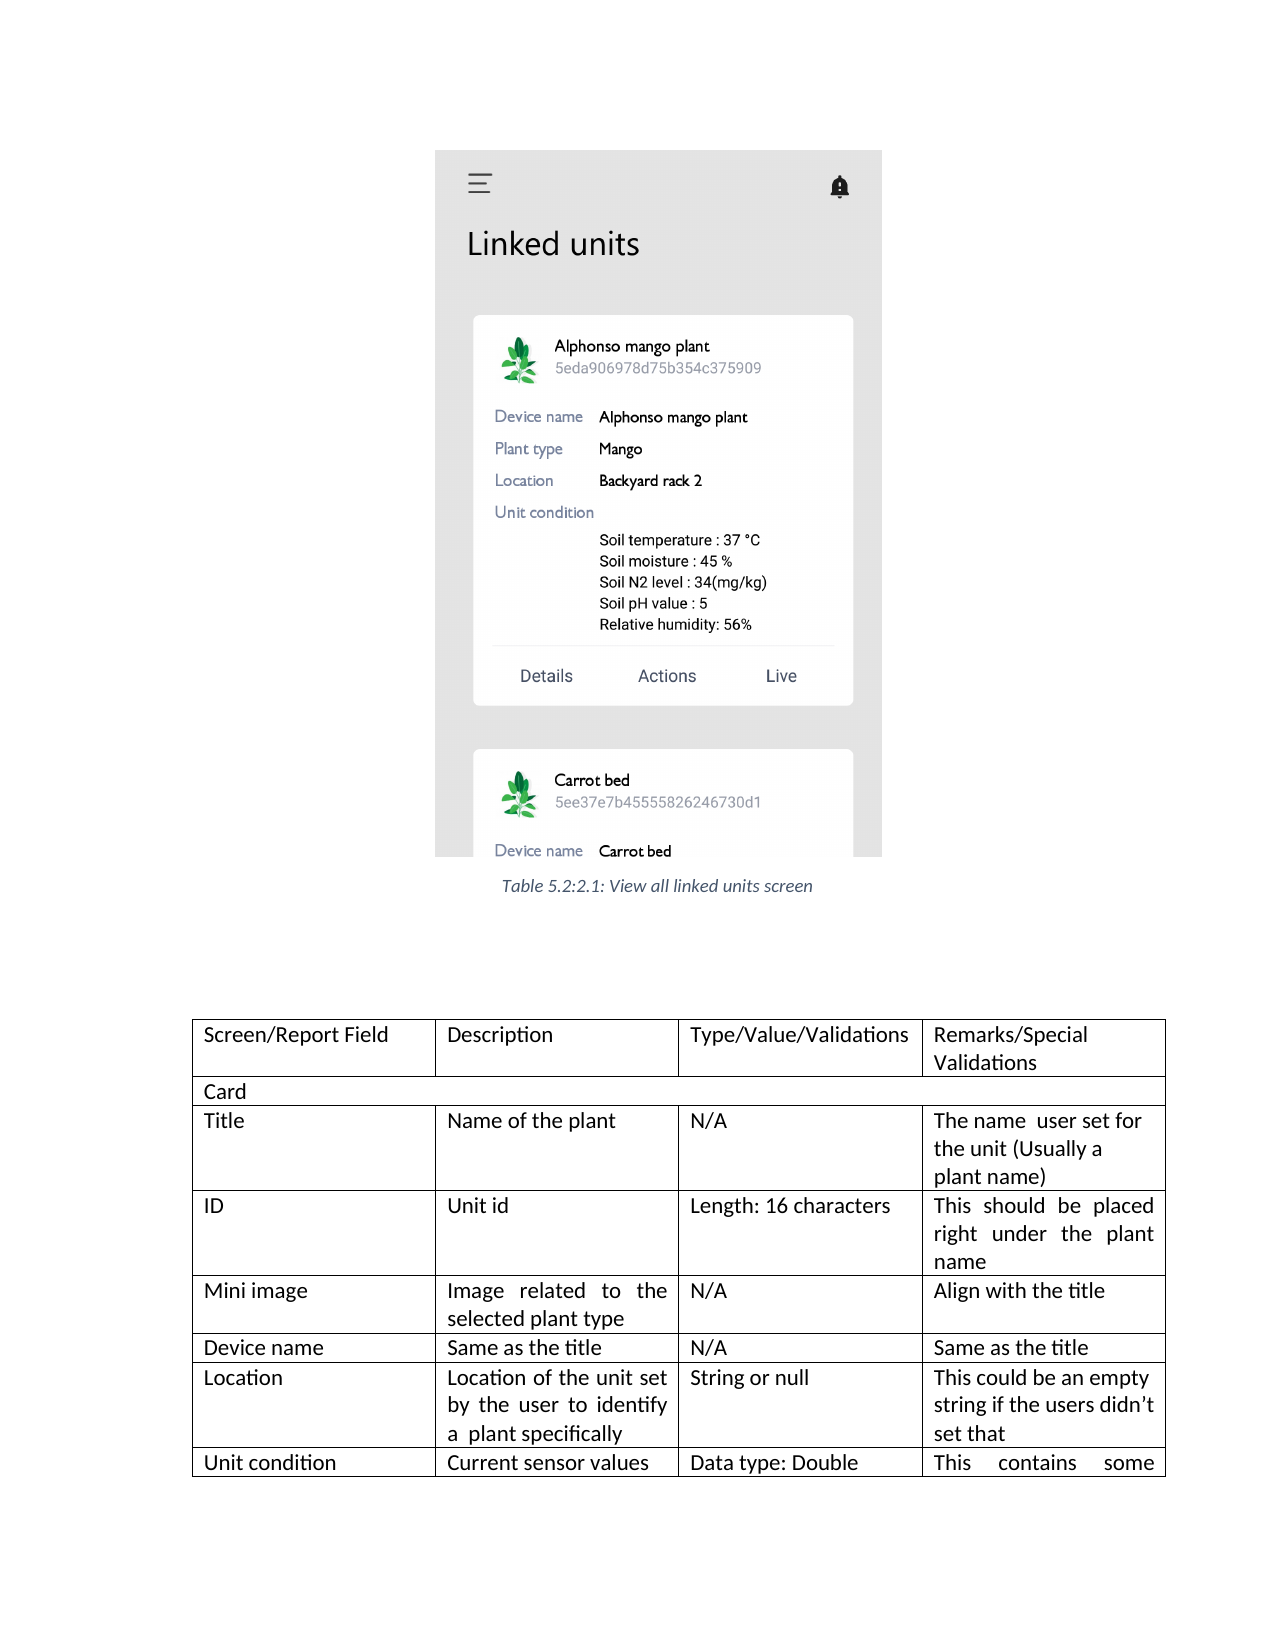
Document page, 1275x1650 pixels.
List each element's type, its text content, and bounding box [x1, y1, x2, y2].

table_cell Same as the title [436, 1334, 678, 1362]
table_cell String or null [679, 1363, 922, 1447]
table_cell ID [193, 1191, 435, 1275]
table_cell This could be an empty string if the users didn’t set that [923, 1363, 1165, 1447]
table_cell Location of the unit set by the user to identify a plant specifically [436, 1363, 678, 1447]
table_cell N/A [679, 1276, 922, 1332]
table_cell Data type: Double [679, 1448, 922, 1476]
table_cell Name of the plant [436, 1106, 678, 1190]
table_cell Align with the title [923, 1276, 1165, 1332]
table_cell Length: 16 characters [679, 1191, 922, 1275]
table_cell N/A [679, 1334, 922, 1362]
table_cell N/A [679, 1106, 922, 1190]
table_cell Unit id [436, 1191, 678, 1275]
table_cell Mini image [193, 1276, 435, 1332]
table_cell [436, 1448, 678, 1476]
table_cell Title [193, 1106, 435, 1190]
picture [435, 150, 882, 857]
table_cell Same as the title [923, 1334, 1165, 1362]
text Table 5.2:2.1: View all linked units screen [192, 874, 1125, 897]
table_cell Device name [193, 1334, 435, 1362]
table_header Screen/Report Field [193, 1020, 435, 1076]
table_cell The name user set for the unit (Usually a plant name) [923, 1106, 1165, 1190]
table_cell Unit condition [193, 1448, 435, 1476]
table_header Description [436, 1020, 678, 1076]
table_cell Card [193, 1077, 1165, 1105]
table_cell Location [193, 1363, 435, 1447]
table_header Type/Value/Validations [679, 1020, 922, 1076]
table_cell This should be placed right under the plant name [923, 1191, 1165, 1275]
table_header Remarks/Special Validations [923, 1020, 1165, 1076]
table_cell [923, 1448, 1165, 1476]
table_cell Image related to the selected plant type [436, 1276, 678, 1332]
